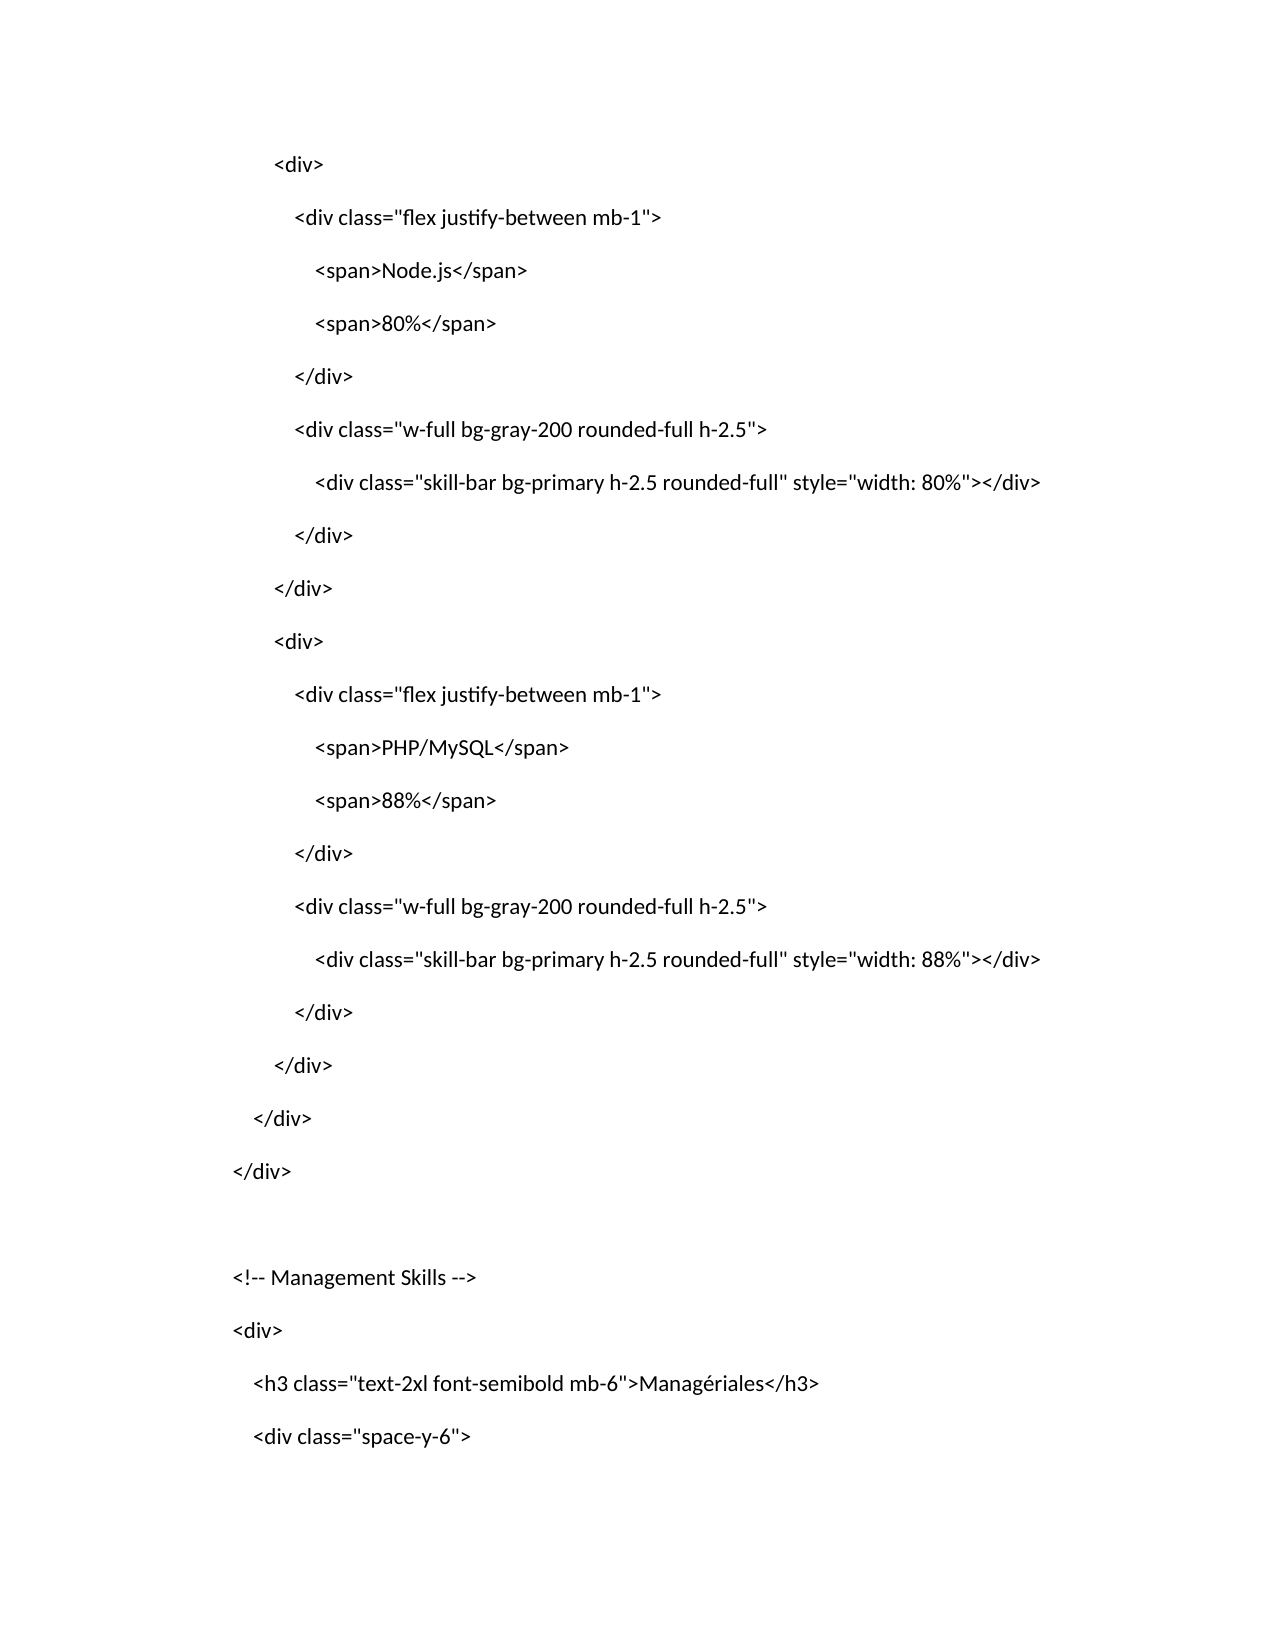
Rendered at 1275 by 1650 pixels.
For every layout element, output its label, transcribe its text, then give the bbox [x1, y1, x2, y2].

text </div> [150, 574, 1125, 602]
text </div> [150, 1157, 1125, 1185]
text </div> [150, 998, 1125, 1026]
text <div class="w-full bg-gray-200 rounded-full h-2.5"> [150, 892, 1125, 920]
text <div> [150, 150, 1125, 178]
text <div class="flex justify-between mb-1"> [150, 680, 1125, 708]
text <div class="space-y-6"> [150, 1422, 1125, 1451]
text <div class="skill-bar bg-primary h-2.5 rounded-full" style="width: 88%"></div> [150, 945, 1125, 973]
text </div> [150, 839, 1125, 867]
text </div> [150, 521, 1125, 549]
text </div> [150, 362, 1125, 390]
text </div> [150, 1104, 1125, 1132]
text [150, 415, 1125, 443]
text <div> [150, 627, 1125, 655]
text <div class="flex justify-between mb-1"> [150, 203, 1125, 231]
text <h3 class="text-2xl font-semibold mb-6">Managériales</h3> [150, 1369, 1125, 1397]
text <!-- Management Skills --> [150, 1263, 1125, 1291]
text <div> [150, 1316, 1125, 1344]
text <span>80%</span> [150, 309, 1125, 337]
text <div class="skill-bar bg-primary h-2.5 rounded-full" style="width: 80%"></div> [150, 468, 1125, 496]
text <span>Node.js</span> [150, 256, 1125, 284]
text </div> [150, 1051, 1125, 1079]
text <span>PHP/MySQL</span> [150, 733, 1125, 761]
text <span>88%</span> [150, 786, 1125, 814]
